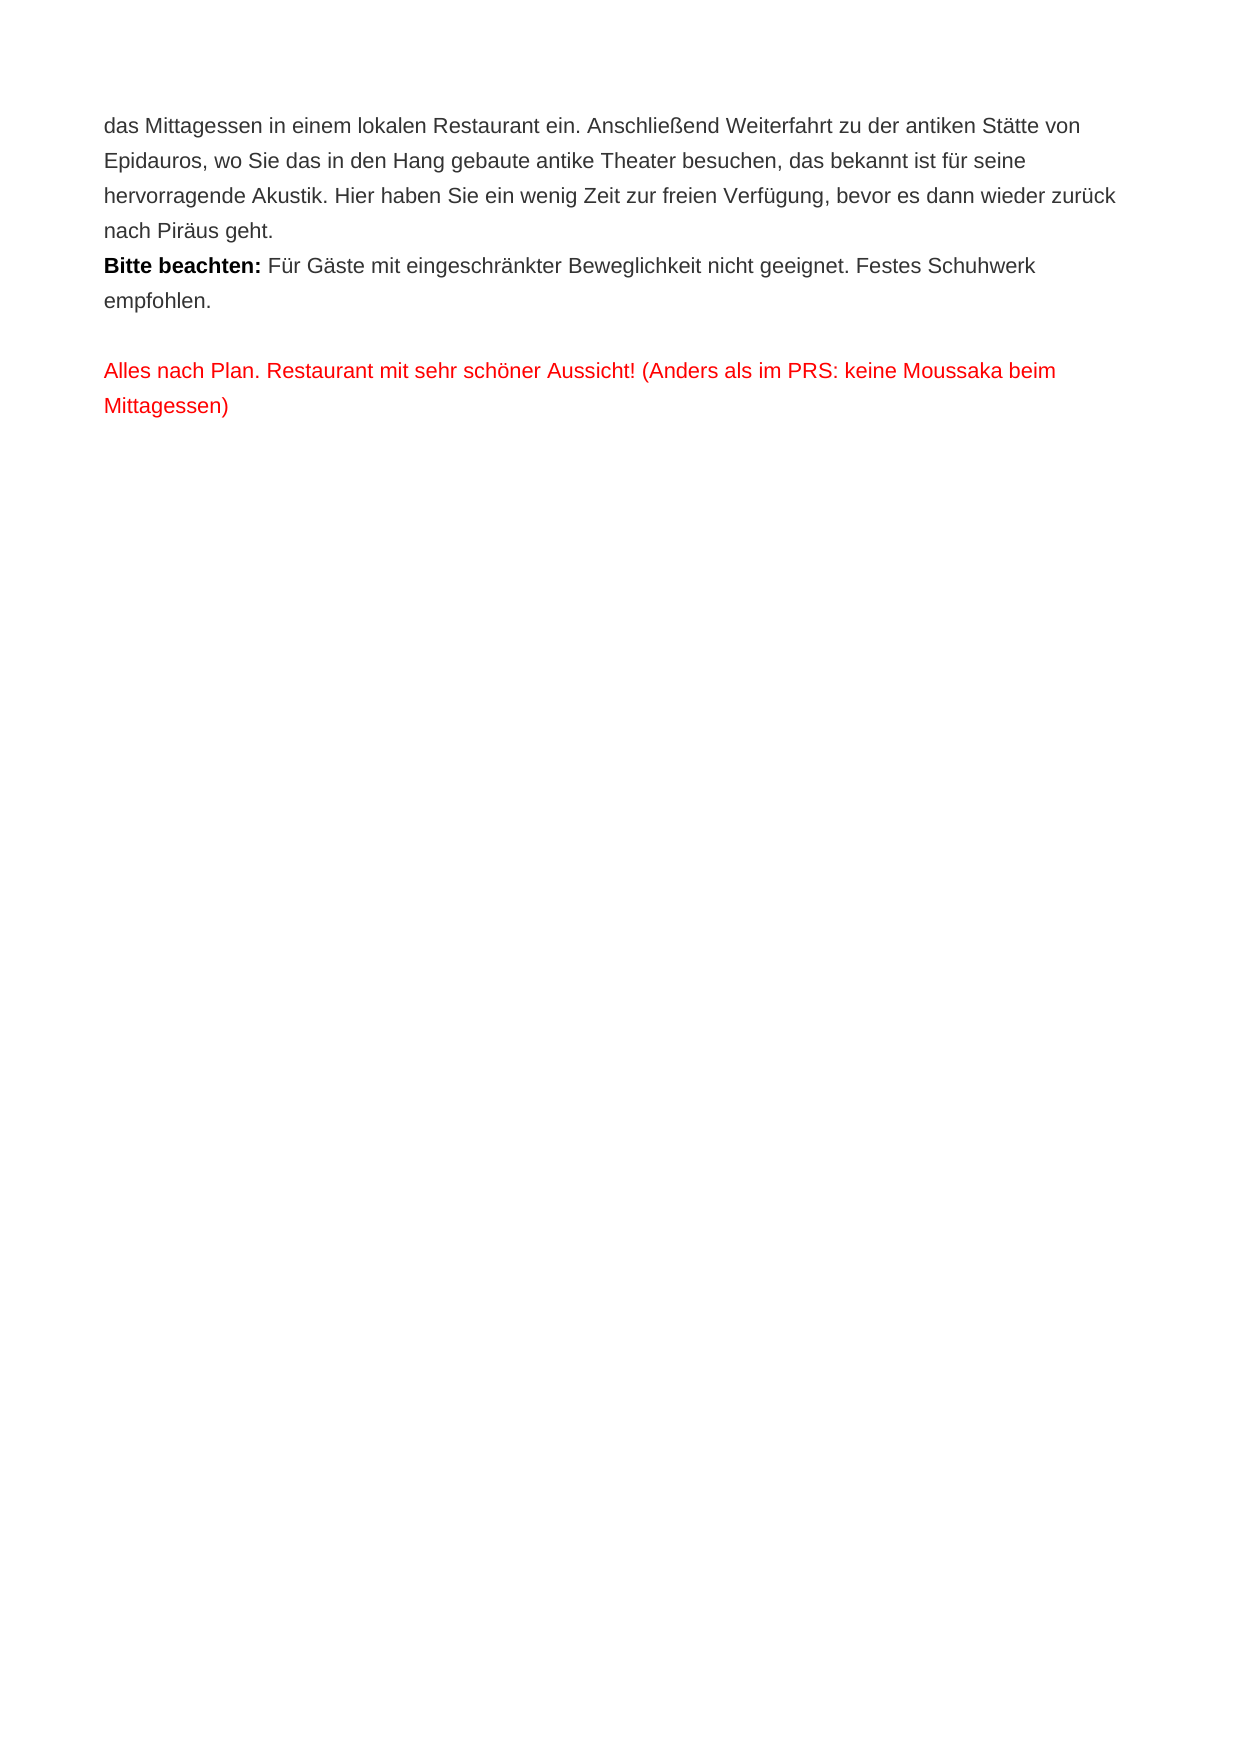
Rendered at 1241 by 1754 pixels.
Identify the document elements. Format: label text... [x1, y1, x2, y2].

text Alles nach Plan. Restaurant mit sehr schöner Aussicht! (Anders als im PRS: keine Moussaka beim Mittagessen) [103, 348, 1122, 418]
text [103, 103, 1122, 348]
